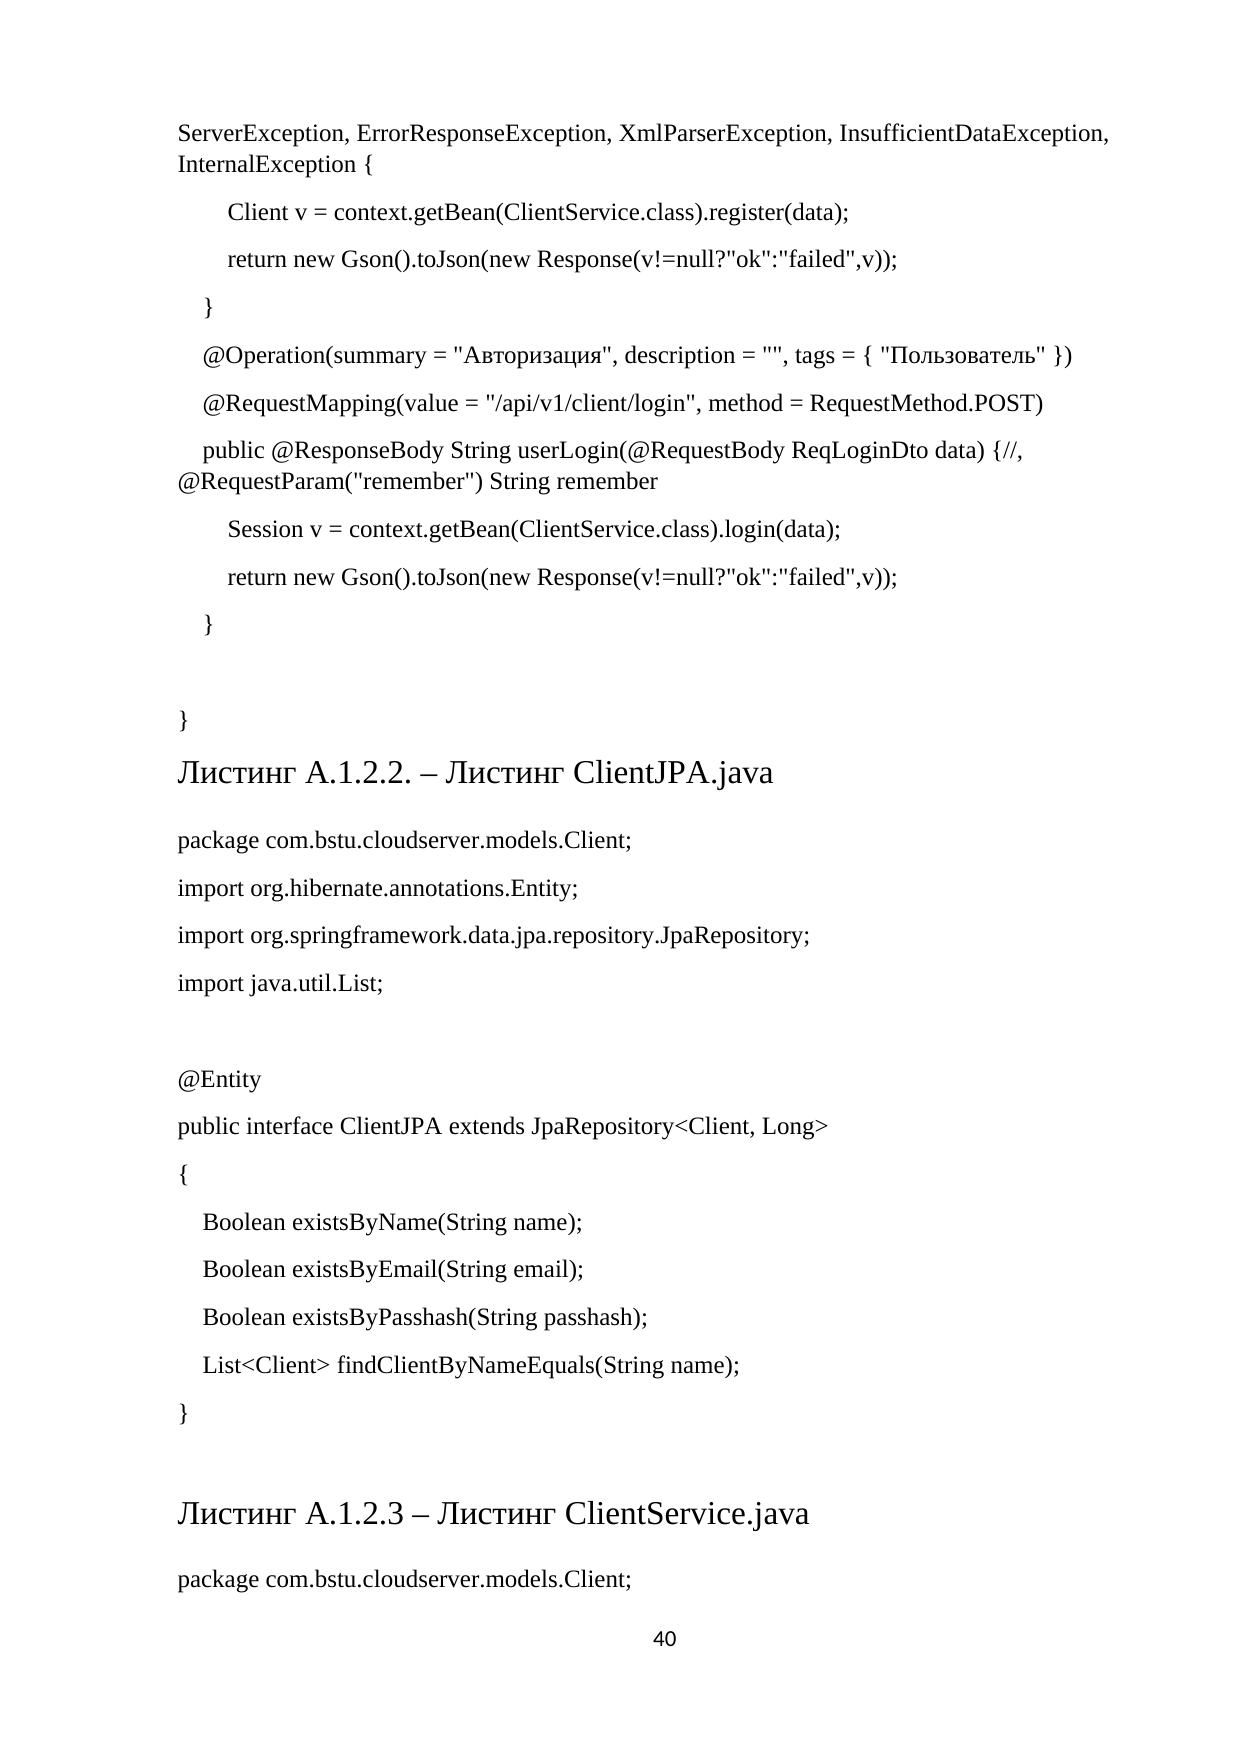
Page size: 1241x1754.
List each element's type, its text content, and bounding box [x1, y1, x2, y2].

text public @ResponseBody String userLogin(@RequestBody ReqLoginDto data) {//, @RequestParam("remember") String remember [177, 435, 1152, 495]
text } [177, 292, 1152, 321]
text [177, 118, 1152, 178]
text { [177, 1159, 1152, 1188]
text @Entity [177, 1064, 1152, 1092]
text } [177, 1398, 1152, 1426]
text List<Client> findClientByNameEquals(String name); [177, 1350, 1152, 1379]
text Boolean existsByPasshash(String passhash); [177, 1302, 1152, 1331]
text Boolean existsByEmail(String email); [177, 1254, 1152, 1283]
text public interface ClientJPA extends JpaRepository<Client, Long> [177, 1111, 1152, 1140]
subtitle Листинг A.1.2.2. – Листинг ClientJPA.java [177, 753, 1152, 791]
text import org.springframework.data.jpa.repository.JpaRepository; [177, 921, 1152, 949]
text } [177, 705, 1152, 734]
text @RequestMapping(value = "/api/v1/client/login", method = RequestMethod.POST) [177, 388, 1152, 416]
text @Operation(summary = "Авторизация", description = "", tags = { "Пользователь" }) [177, 340, 1152, 369]
text return new Gson().toJson(new Response(v!=null?"ok":"failed",v)); [177, 562, 1152, 591]
text } [177, 609, 1152, 638]
text Client v = context.getBean(ClientService.class).register(data); [177, 197, 1152, 226]
text import java.util.List; [177, 968, 1152, 997]
text Boolean existsByName(String name); [177, 1207, 1152, 1236]
text package com.bstu.cloudserver.models.Client; [177, 825, 1152, 854]
text import org.hibernate.annotations.Entity; [177, 873, 1152, 902]
text return new Gson().toJson(new Response(v!=null?"ok":"failed",v)); [177, 244, 1152, 273]
subtitle Листинг A.1.2.3 – Листинг ClientService.java [177, 1493, 1152, 1531]
text Session v = context.getBean(ClientService.class).login(data); [177, 514, 1152, 543]
text package com.bstu.cloudserver.models.Client; [177, 1564, 1152, 1593]
